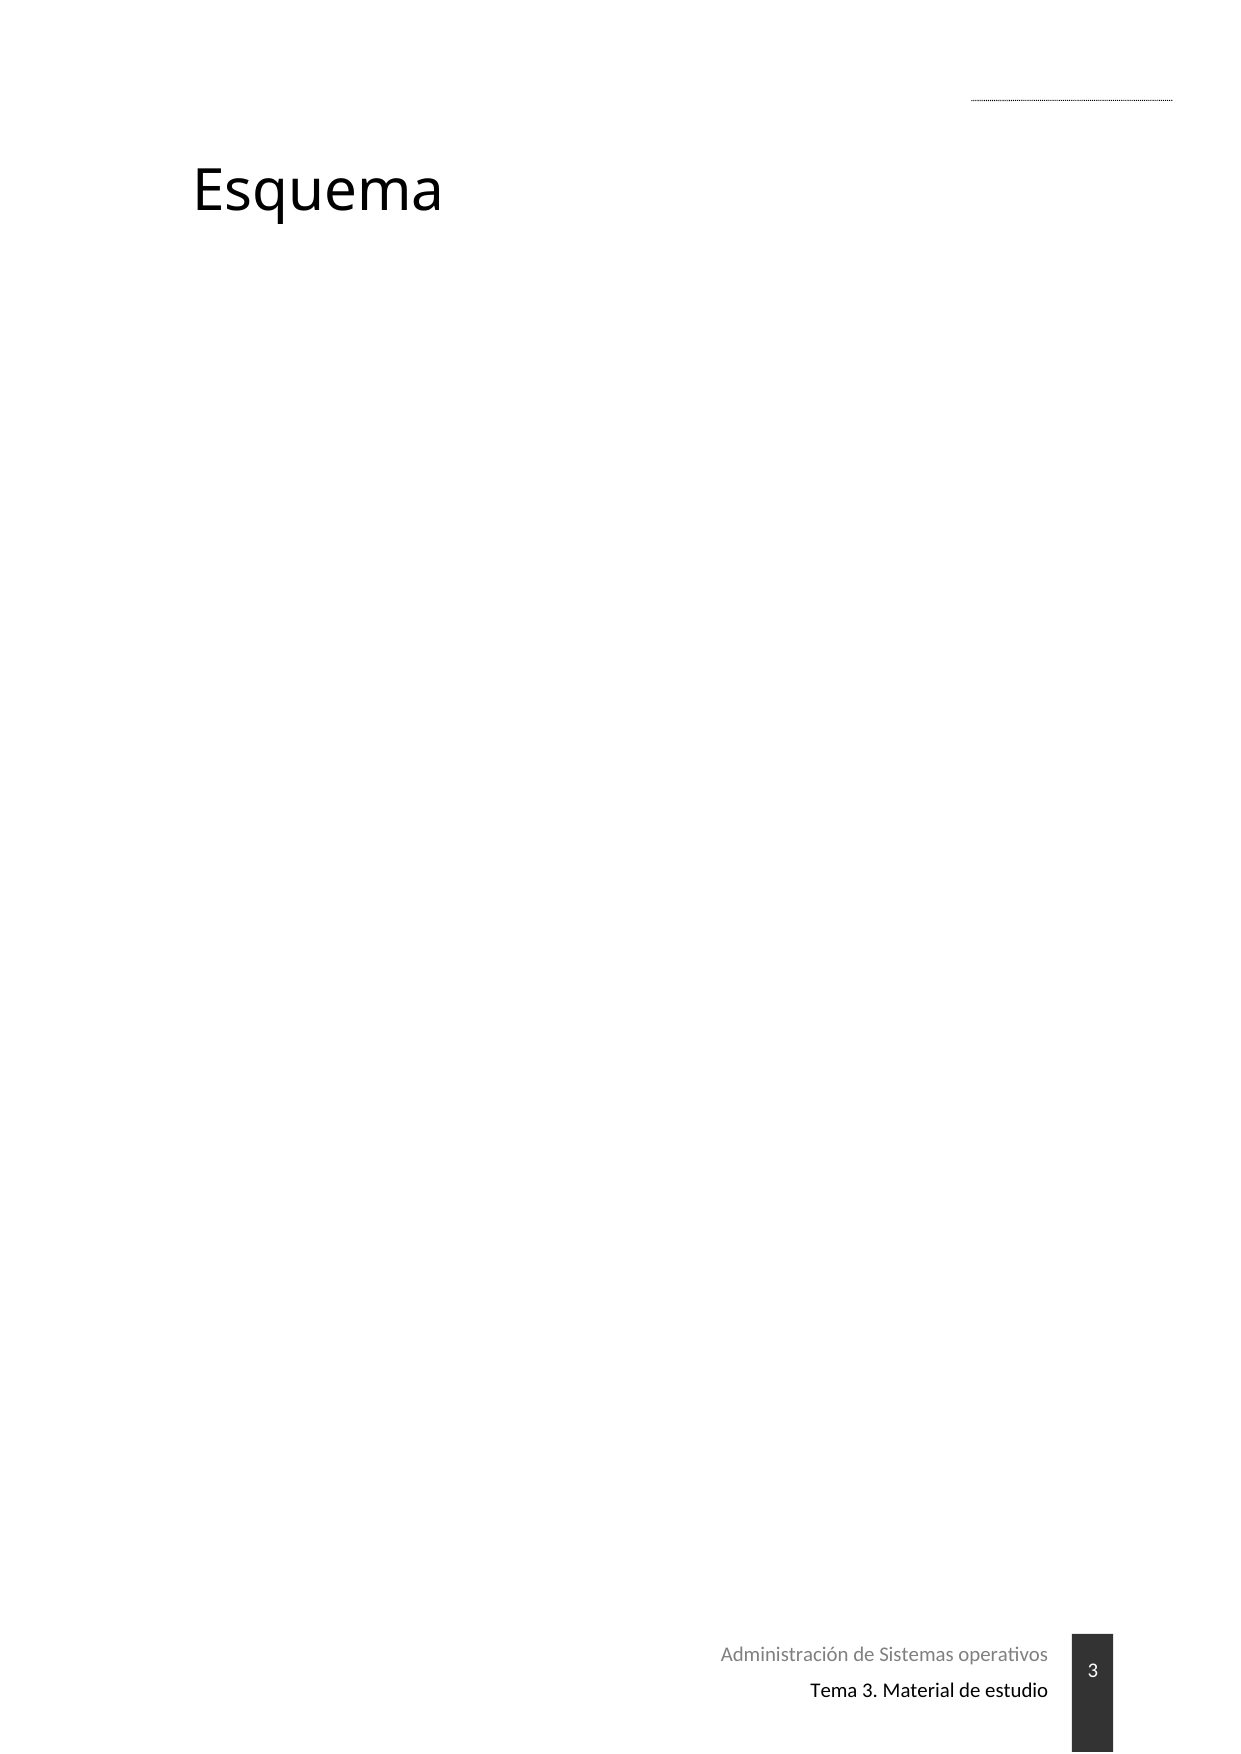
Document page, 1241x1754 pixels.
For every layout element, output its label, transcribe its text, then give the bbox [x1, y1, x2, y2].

text Esquema [192, 148, 1048, 227]
